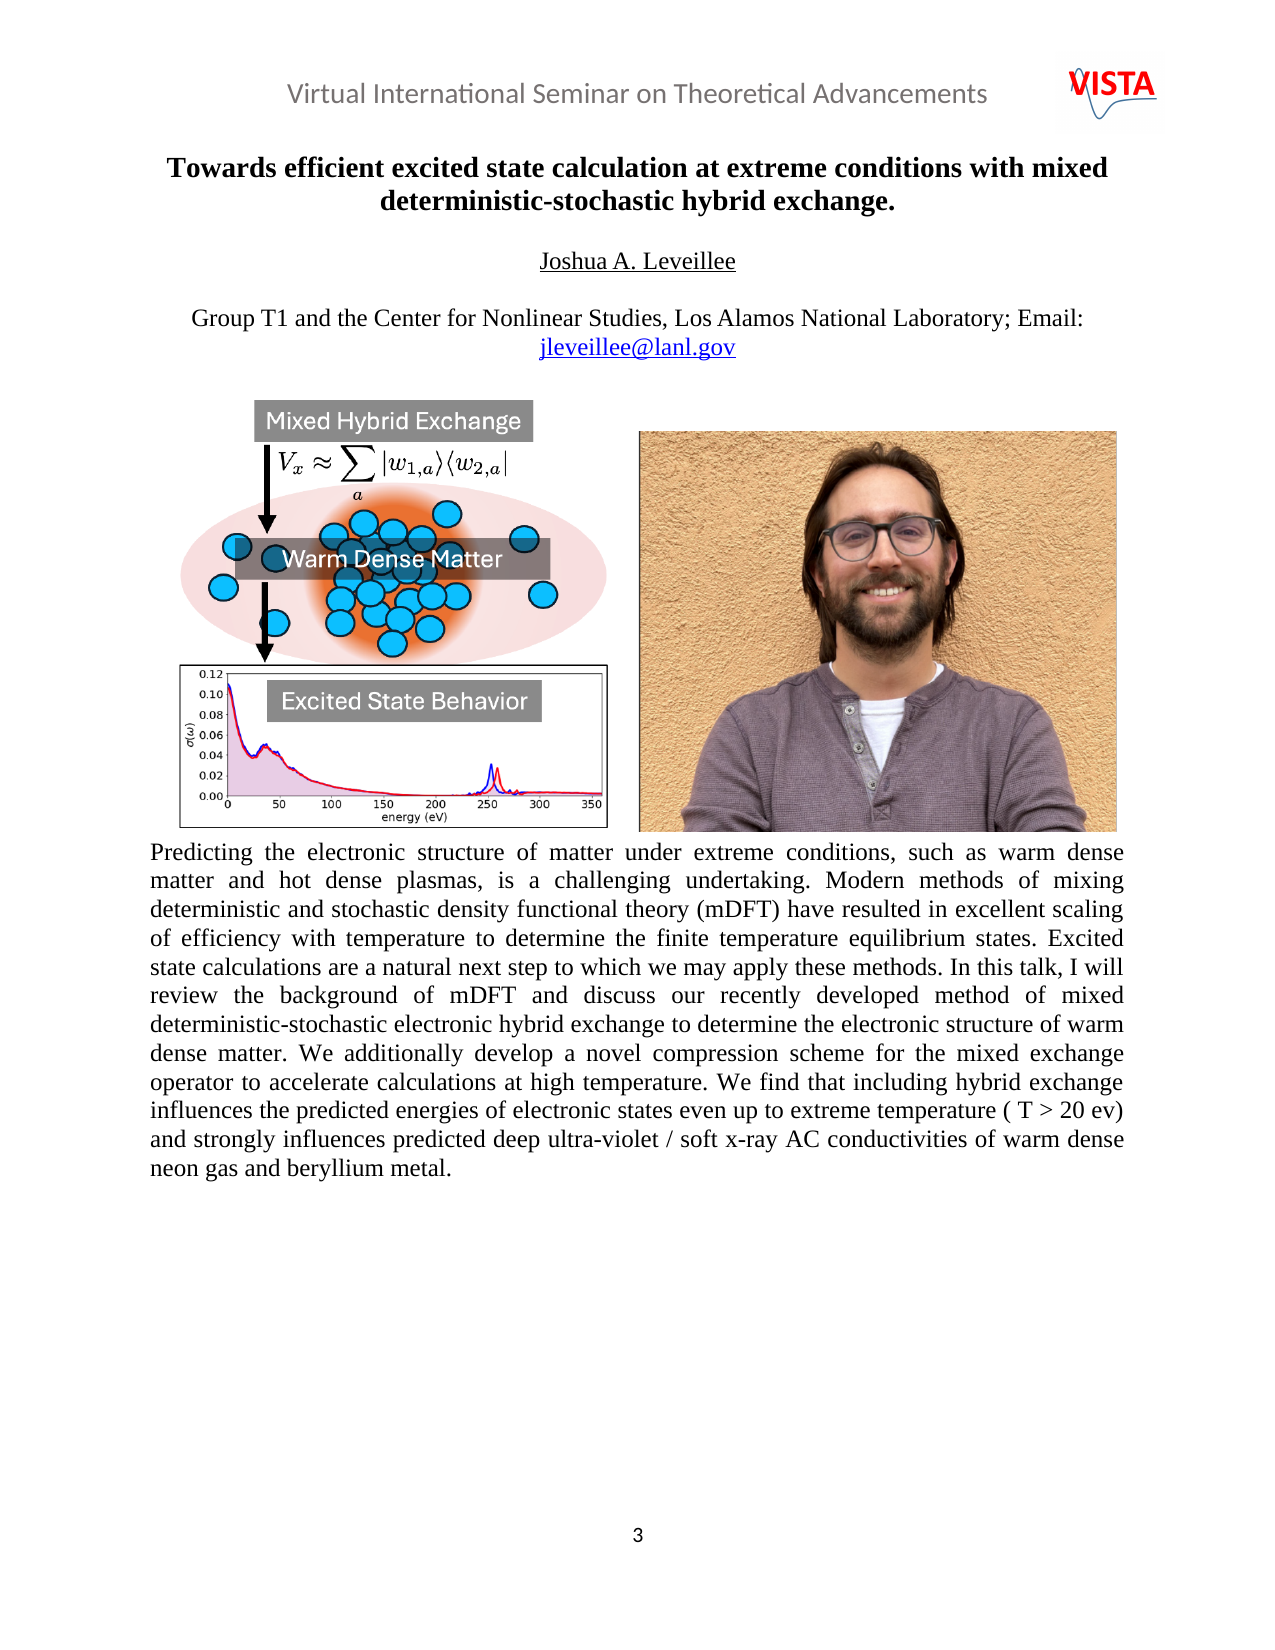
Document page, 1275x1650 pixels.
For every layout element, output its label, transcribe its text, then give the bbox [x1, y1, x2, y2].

text Group T1 and the Center for Nonlinear Studies, Los Alamos National Laboratory; Email: jleveillee@lanl.gov [150, 303, 1125, 361]
picture [638, 431, 1117, 832]
text Predicting the electronic structure of matter under extreme conditions, such as warm dense matter and hot dense plasmas, is a challenging undertaking. Modern methods of mixing deterministic and stochastic density functional theory (mDFT) have resulted in excellent scaling of efficiency with temperature to determine the finite temperature equilibrium states. Excited state calculations are a natural next step to which we may apply these methods. In this talk, I will review the background of mDFT and discuss our recently developed method of mixed deterministic-stochastic electronic hybrid exchange to determine the electronic structure of warm dense matter. We additionally develop a novel compression scheme for the mixed exchange operator to accelerate calculations at high temperature. We find that including hybrid exchange influences the predicted energies of electronic states even up to extreme temperature ( T > 20 ev) and strongly influences predicted deep ultra-violet / soft x-ray AC conductivities of warm dense neon gas and beryllium metal. [150, 837, 1125, 1182]
text Towards efficient excited state calculation at extreme conditions with mixed deterministic-stochastic hybrid exchange. [150, 150, 1125, 217]
picture [1055, 51, 1165, 134]
picture [156, 389, 634, 832]
text Joshua A. Leveillee [150, 246, 1125, 274]
